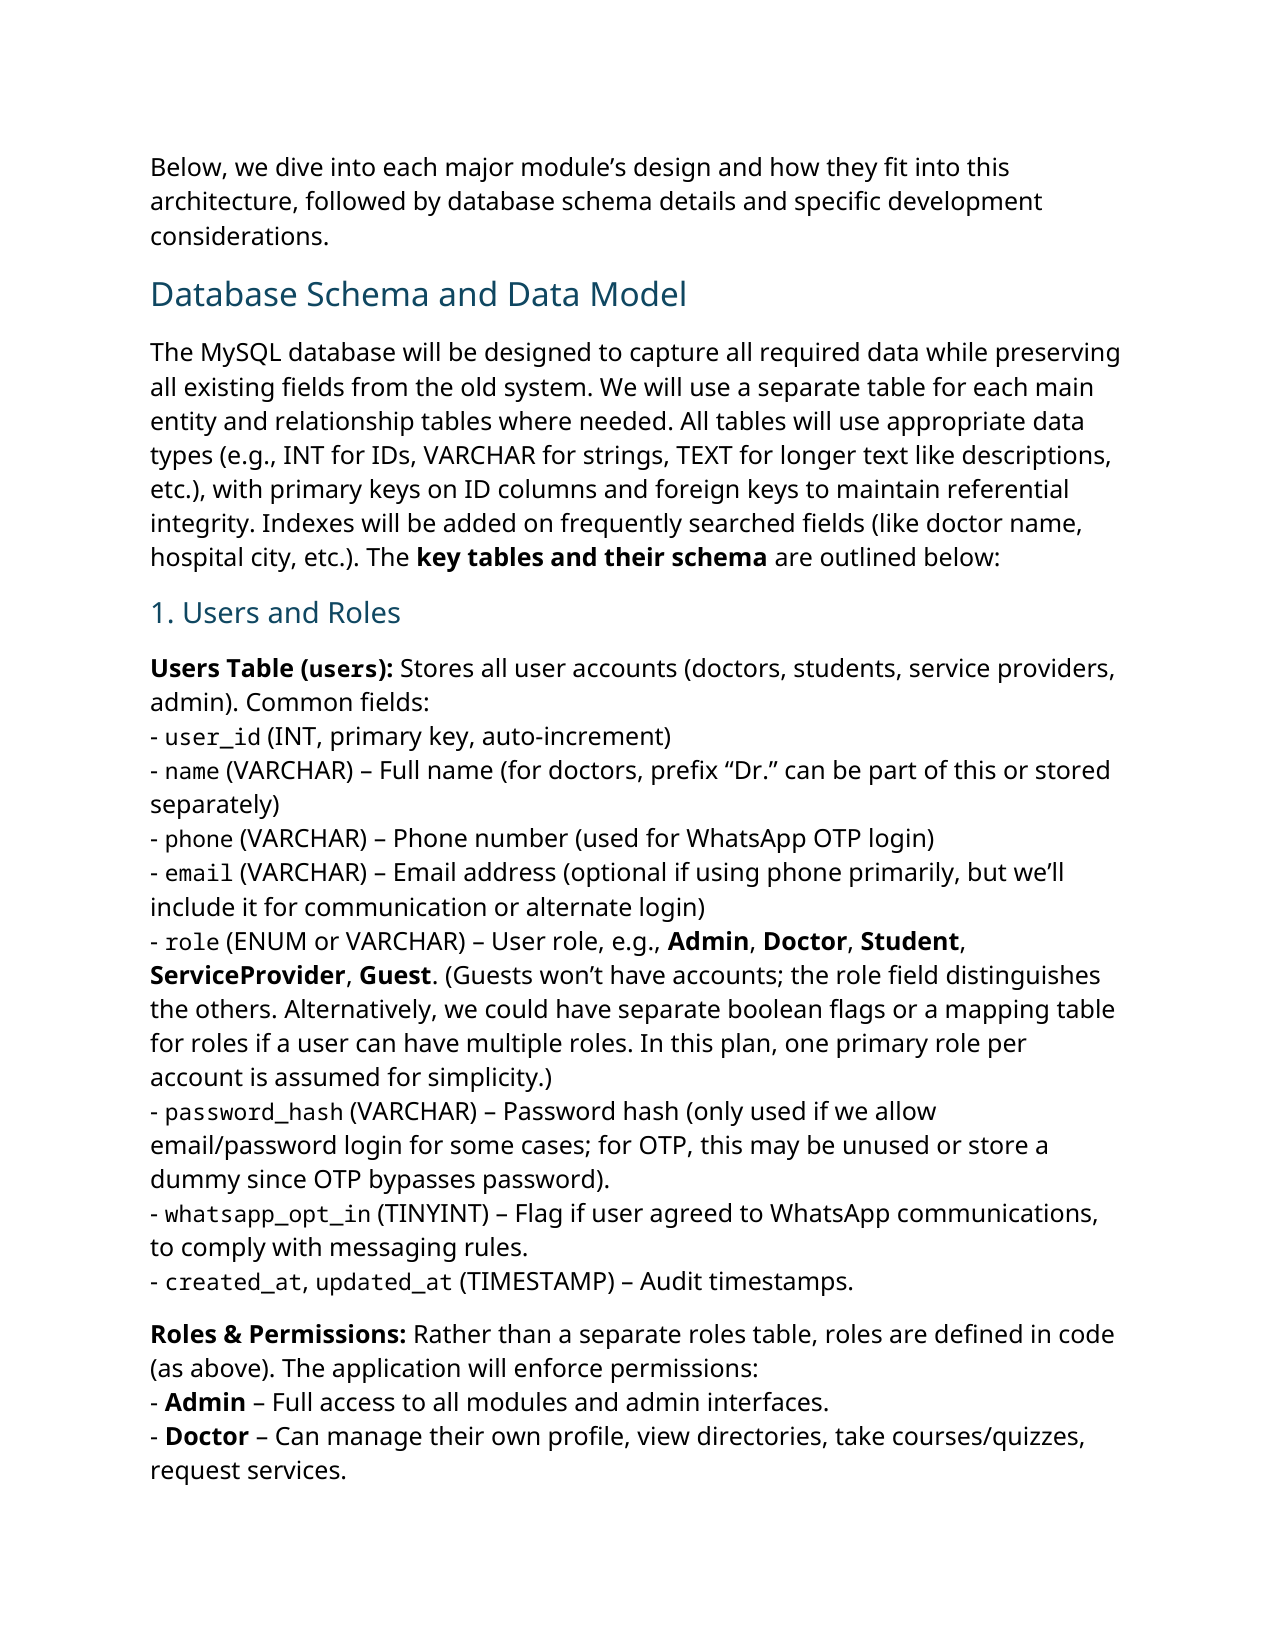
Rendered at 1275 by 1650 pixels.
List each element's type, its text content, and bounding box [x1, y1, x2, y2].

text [150, 1317, 1125, 1487]
text The MySQL database will be designed to capture all required data while preserving all existing fields from the old system. We will use a separate table for each main entity and relationship tables where needed. All tables will use appropriate data types (e.g., INT for IDs, VARCHAR for strings, TEXT for longer text like descriptions, etc.), with primary keys on ID columns and foreign keys to maintain referential integrity. Indexes will be added on frequently searched fields (like doctor name, hospital city, etc.). The key tables and their schema are outlined below: [150, 335, 1125, 573]
subtitle Database Schema and Data Model [150, 271, 1125, 316]
subtitle 1. Users and Roles [150, 592, 1125, 632]
text Below, we dive into each major module’s design and how they fit into this architecture, followed by database schema details and specific development considerations. [150, 150, 1125, 252]
text Users Table (users): Stores all user accounts (doctors, students, service providers, admin). Common fields: - user_id (INT, primary key, auto-increment) - name (VARCHAR) – Full name (for doctors, prefix “Dr.” can be part of this or stored separately) - phone (VARCHAR) – Phone number (used for WhatsApp OTP login) - email (VARCHAR) – Email address (optional if using phone primarily, but we’ll include it for communication or alternate login) - role (ENUM or VARCHAR) – User role, e.g., Admin, Doctor, Student, ServiceProvider, Guest. (Guests won’t have accounts; the role field distinguishes the others. Alternatively, we could have separate boolean flags or a mapping table for roles if a user can have multiple roles. In this plan, one primary role per account is assumed for simplicity.) - password_hash (VARCHAR) – Password hash (only used if we allow email/password login for some cases; for OTP, this may be unused or store a dummy since OTP bypasses password). - whatsapp_opt_in (TINYINT) – Flag if user agreed to WhatsApp communications, to comply with messaging rules. - created_at, updated_at (TIMESTAMP) – Audit timestamps. [150, 651, 1125, 1298]
